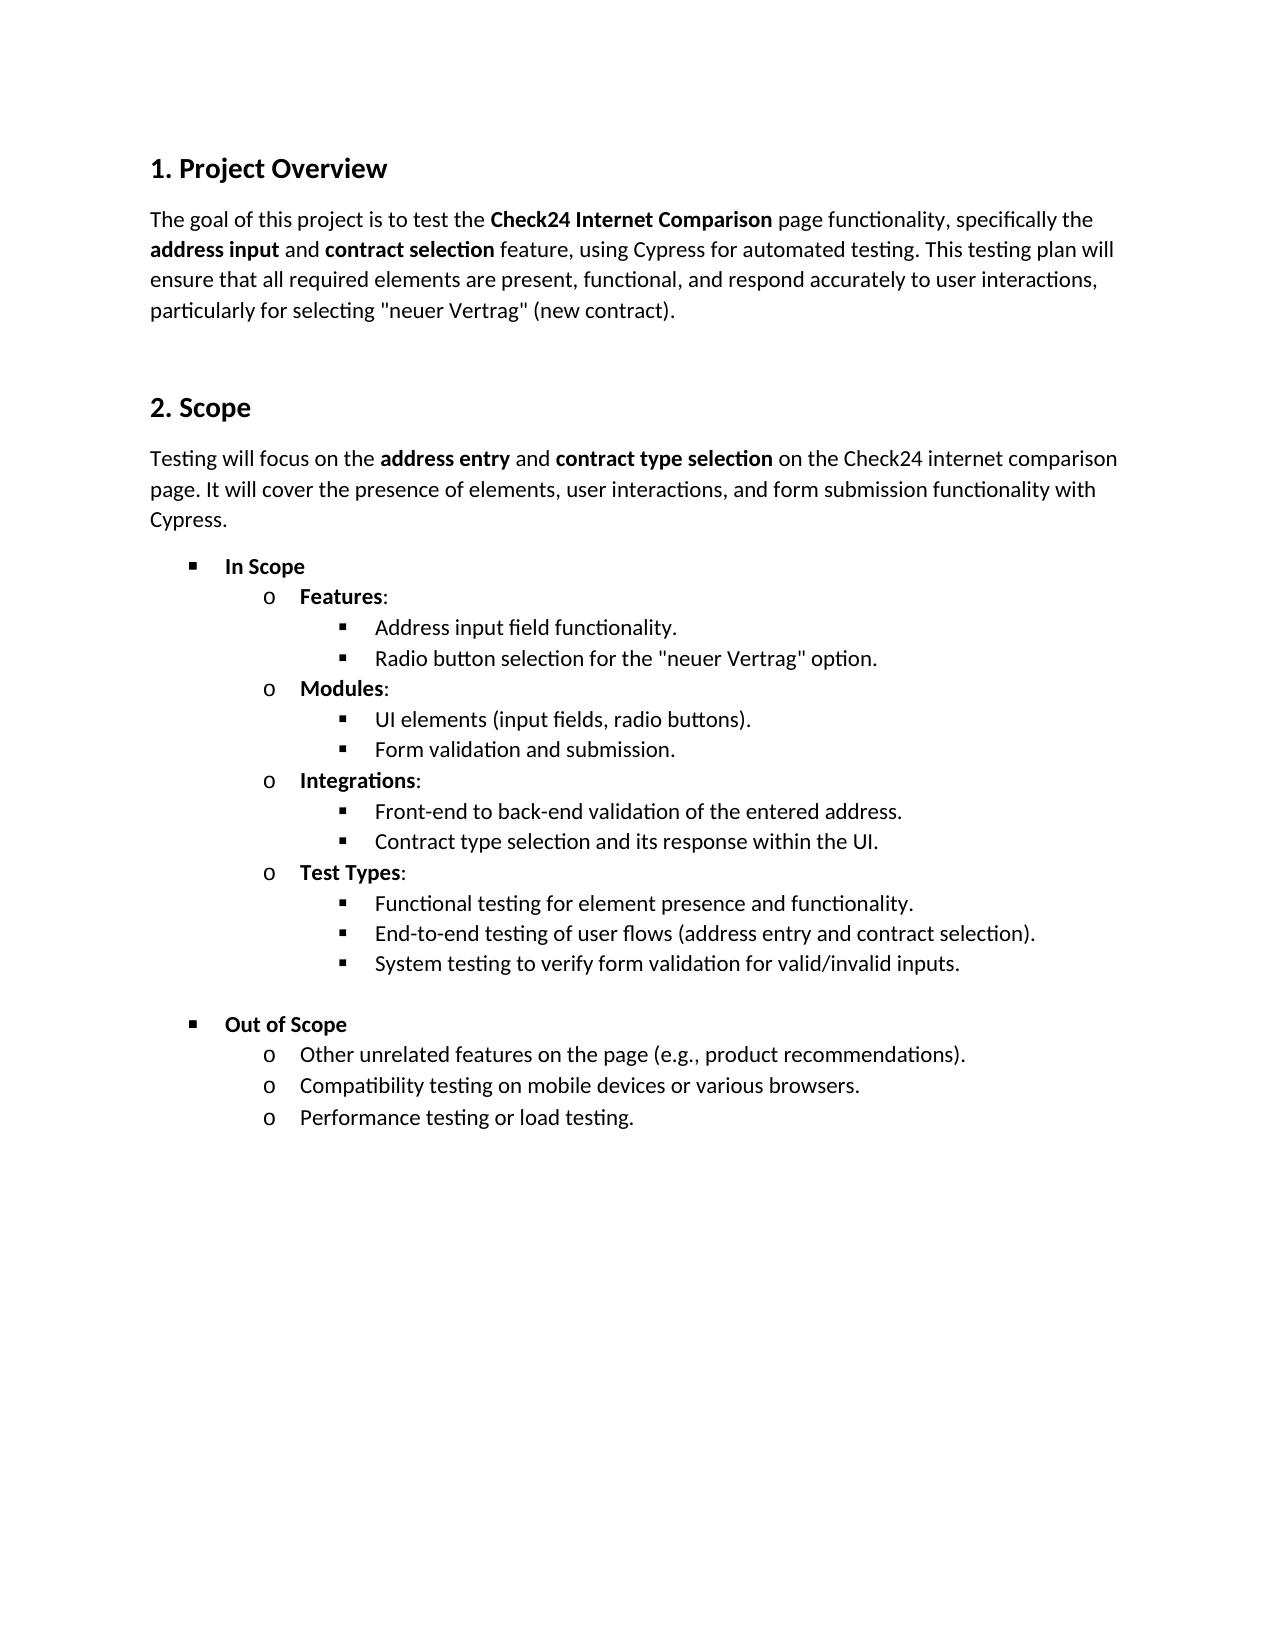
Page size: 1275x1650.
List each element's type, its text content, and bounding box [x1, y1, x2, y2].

list Front-end to back-end validation of the entered address. [337, 797, 1125, 825]
list Integrations: [262, 766, 1125, 795]
list Performance testing or load testing. [262, 1103, 1125, 1132]
list System testing to verify form validation for valid/invalid inputs. [337, 949, 1125, 978]
list Test Types: [262, 858, 1125, 887]
list Radio button selection for the "neuer Vertrag" option. [337, 644, 1125, 672]
text 2. Scope [150, 389, 1125, 425]
list Form validation and submission. [337, 736, 1125, 764]
list Address input field functionality. [337, 613, 1125, 642]
list In Scope [187, 552, 1125, 580]
list Modules: [262, 674, 1125, 703]
list Compatibility testing on mobile devices or various browsers. [262, 1072, 1125, 1101]
list UI elements (input fields, radio buttons). [337, 705, 1125, 733]
list Features: [262, 582, 1125, 611]
text The goal of this project is to test the Check24 Internet Comparison page functionality, specifically the address input and contract selection feature, using Cypress for automated testing. This testing plan will ensure that all required elements are present, functional, and respond accurately to user interactions, particularly for selecting "neuer Vertrag" (new contract). [150, 205, 1125, 324]
list Other unrelated features on the page (e.g., product recommendations). [262, 1040, 1125, 1069]
text Testing will focus on the address entry and contract type selection on the Check24 internet comparison page. It will cover the presence of elements, user interactions, and form submission functionality with Cypress. [150, 444, 1125, 533]
list End-to-end testing of user flows (address entry and contract selection). [337, 919, 1125, 947]
text 1. Project Overview [150, 150, 1125, 186]
list Functional testing for element presence and functionality. [337, 889, 1125, 917]
list Out of Scope [187, 1010, 1125, 1038]
list Contract type selection and its response within the UI. [337, 827, 1125, 856]
